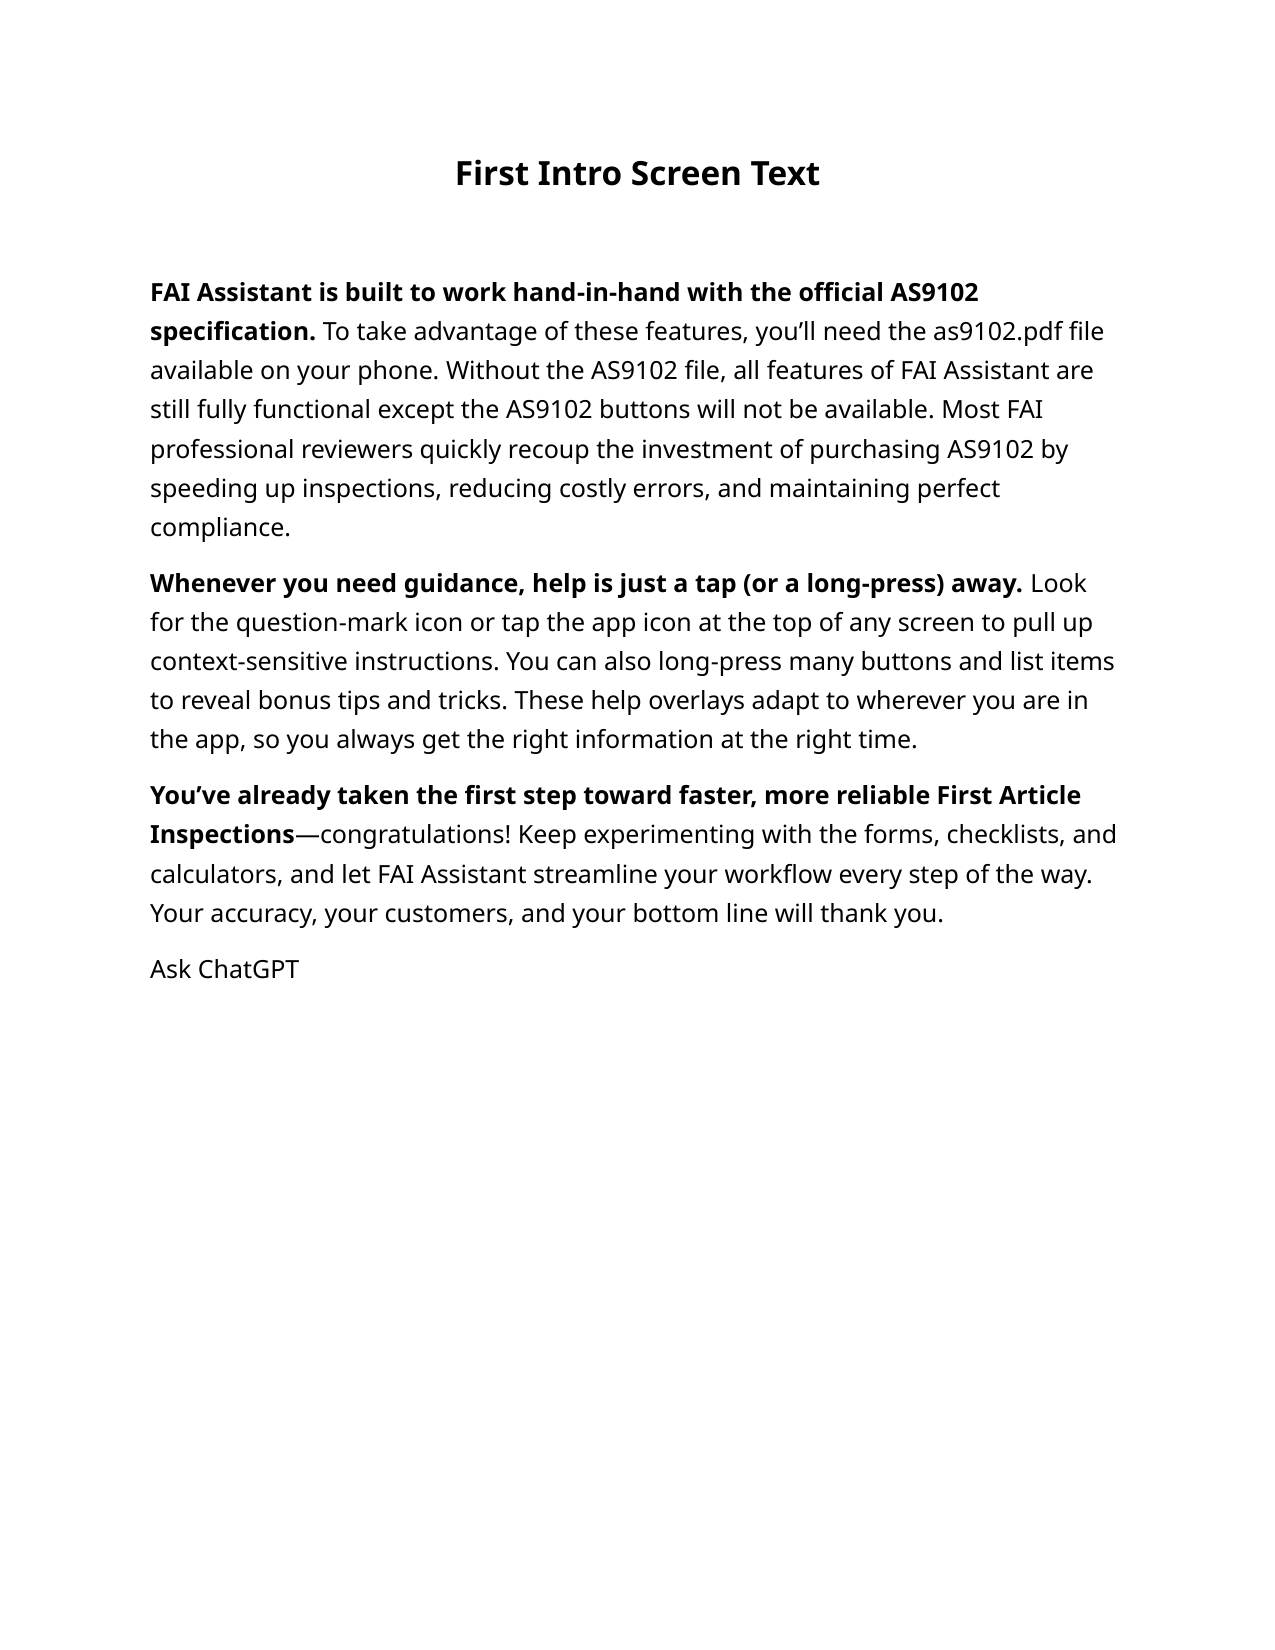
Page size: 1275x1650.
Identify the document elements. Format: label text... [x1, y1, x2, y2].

text First Intro Screen Text [150, 150, 1125, 195]
text Whenever you need guidance, help is just a tap (or a long-press) away. Look for the question-mark icon or tap the app icon at the top of any screen to pull up context-sensitive instructions. You can also long-press many buttons and list items to reveal bonus tips and tricks. These help overlays adapt to wherever you are in the app, so you always get the right information at the right time. [150, 566, 1125, 756]
text Ask ChatGPT [150, 951, 1125, 985]
text You’ve already taken the first step toward faster, more reliable First Article Inspections—congratulations! Keep experimenting with the forms, checklists, and calculators, and let FAI Assistant streamline your workflow every step of the way. Your accuracy, your customers, and your bottom line will thank you. [150, 778, 1125, 929]
text FAI Assistant is built to work hand-in-hand with the official AS9102 specification. To take advantage of these features, you’ll need the as9102.pdf file available on your phone. Without the AS9102 file, all features of FAI Assistant are still fully functional except the AS9102 buttons will not be available. Most FAI professional reviewers quickly recoup the investment of purchasing AS9102 by speeding up inspections, reducing costly errors, and maintaining perfect compliance. [150, 275, 1125, 544]
